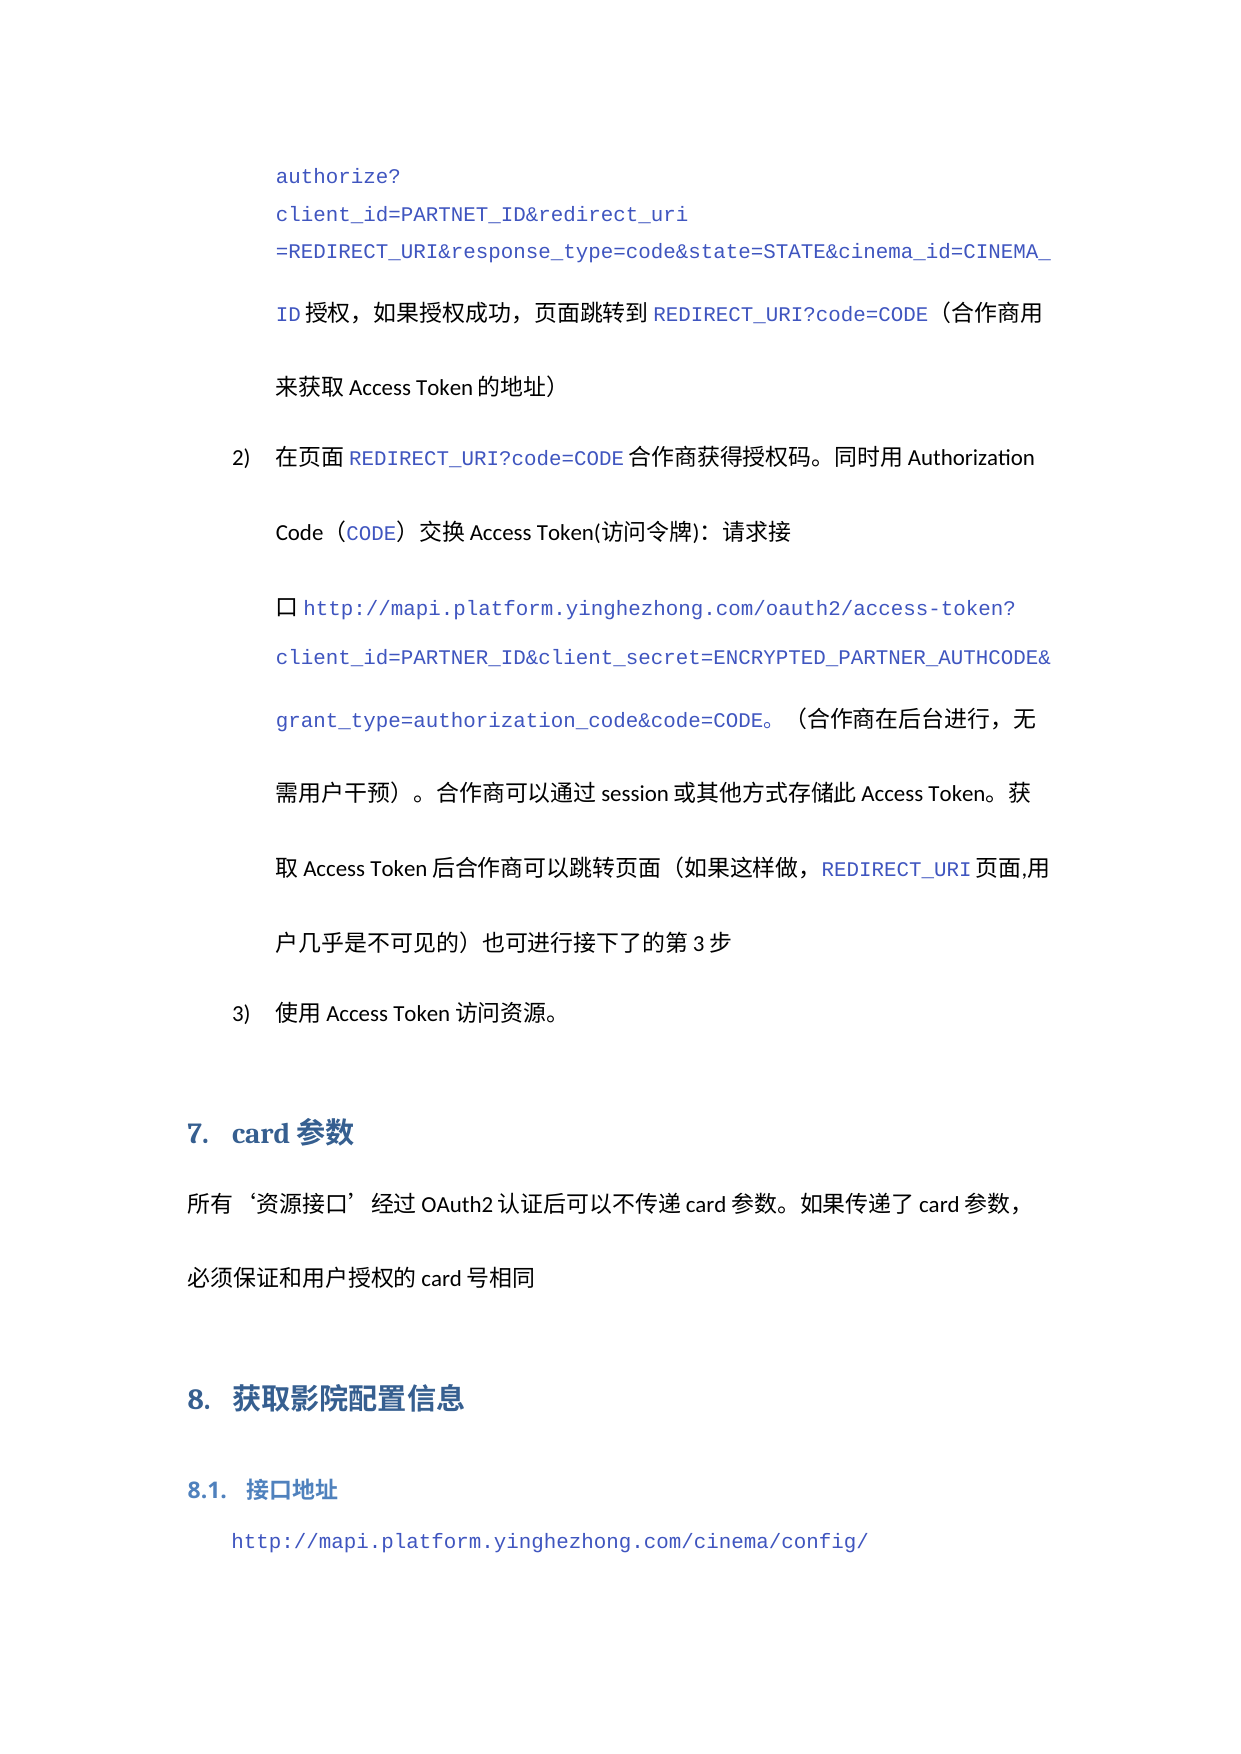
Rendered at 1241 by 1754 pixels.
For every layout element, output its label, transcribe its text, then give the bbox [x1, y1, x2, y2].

subtitle card参数 [187, 1098, 1053, 1163]
subtitle 接口地址 [187, 1456, 1053, 1521]
text http://mapi.platform.yinghezhong.com/cinema/config/ [187, 1526, 1053, 1559]
text 所有‘资源接口’经过OAuth2认证后可以不传递card参数。如果传递了card参数，必须保证和用户授权的card号相同 [187, 1170, 1053, 1309]
subtitle 获取影院配置信息 [187, 1364, 1053, 1429]
list 使用Access Token访问资源。 [232, 979, 1053, 1044]
list 在页面REDIRECT_URI?code=CODE合作商获得授权码。同时用Authorization Code（CODE）交换Access Token(访问令牌)：请求接口http://mapi.platform.yinghezhong.com/oauth2/access-token?client_id=PARTNER_ID&client_secret=ENCRYPTED_PARTNER_AUTHCODE&grant_type=authorization_code&code=CODE。（合作商在后台进行，无需用户干预）。合作商可以通过session或其他方式存储此Access Token。获取Access Token后合作商可以跳转页面（如果这样做，REDIRECT_URI页面,用户几乎是不可见的）也可进行接下了的第3步 [232, 423, 1053, 974]
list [232, 162, 1053, 418]
